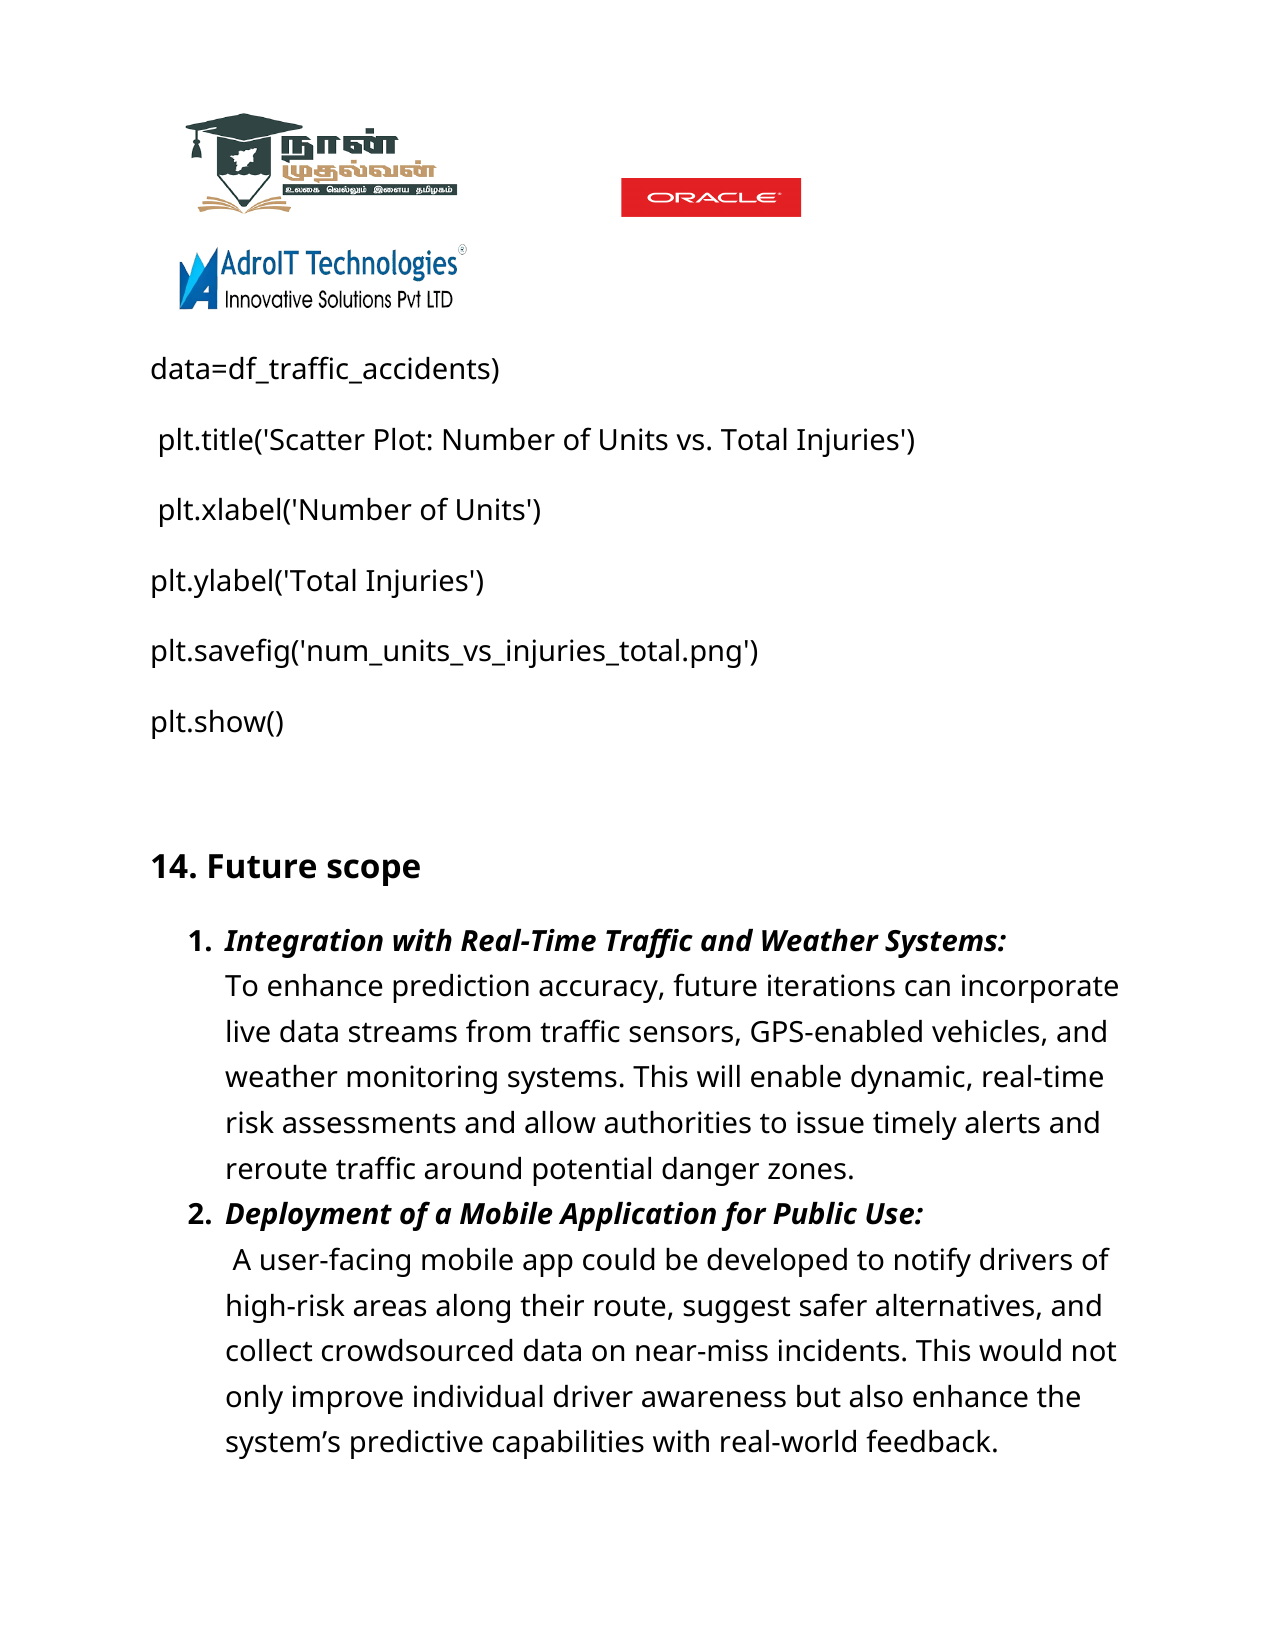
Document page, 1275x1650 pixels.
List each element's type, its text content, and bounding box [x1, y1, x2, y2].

text data=df_traffic_accidents) [150, 348, 1125, 388]
text plt.xlabel('Number of Units') [150, 489, 1125, 529]
text plt.title('Scatter Plot: Number of Units vs. Total Injuries') [150, 419, 1125, 458]
list A user-facing mobile app could be developed to notify drivers of high-risk areas along their route, suggest safer alternatives, and collect crowdsourced data on near-miss incidents. This would not only improve individual driver awareness but also enhance the system’s predictive capabilities with real-world feedback. [225, 1239, 1125, 1461]
list To enhance prediction accuracy, future iterations can incorporate live data streams from traffic sensors, GPS-enabled vehicles, and weather monitoring systems. This will enable dynamic, real-time risk assessments and allow authorities to issue timely alerts and reroute traffic around potential danger zones. [225, 965, 1125, 1188]
text plt.ylabel('Total Injuries') [150, 560, 1125, 600]
text 14. Future scope [150, 843, 1125, 888]
list Deployment of a Mobile Application for Public Use: [187, 1193, 1125, 1233]
text plt.savefig('num_units_vs_injuries_total.png') [150, 631, 1125, 670]
list Integration with Real-Time Traffic and Weather Systems: [187, 920, 1125, 959]
text plt.show() [150, 701, 1125, 741]
